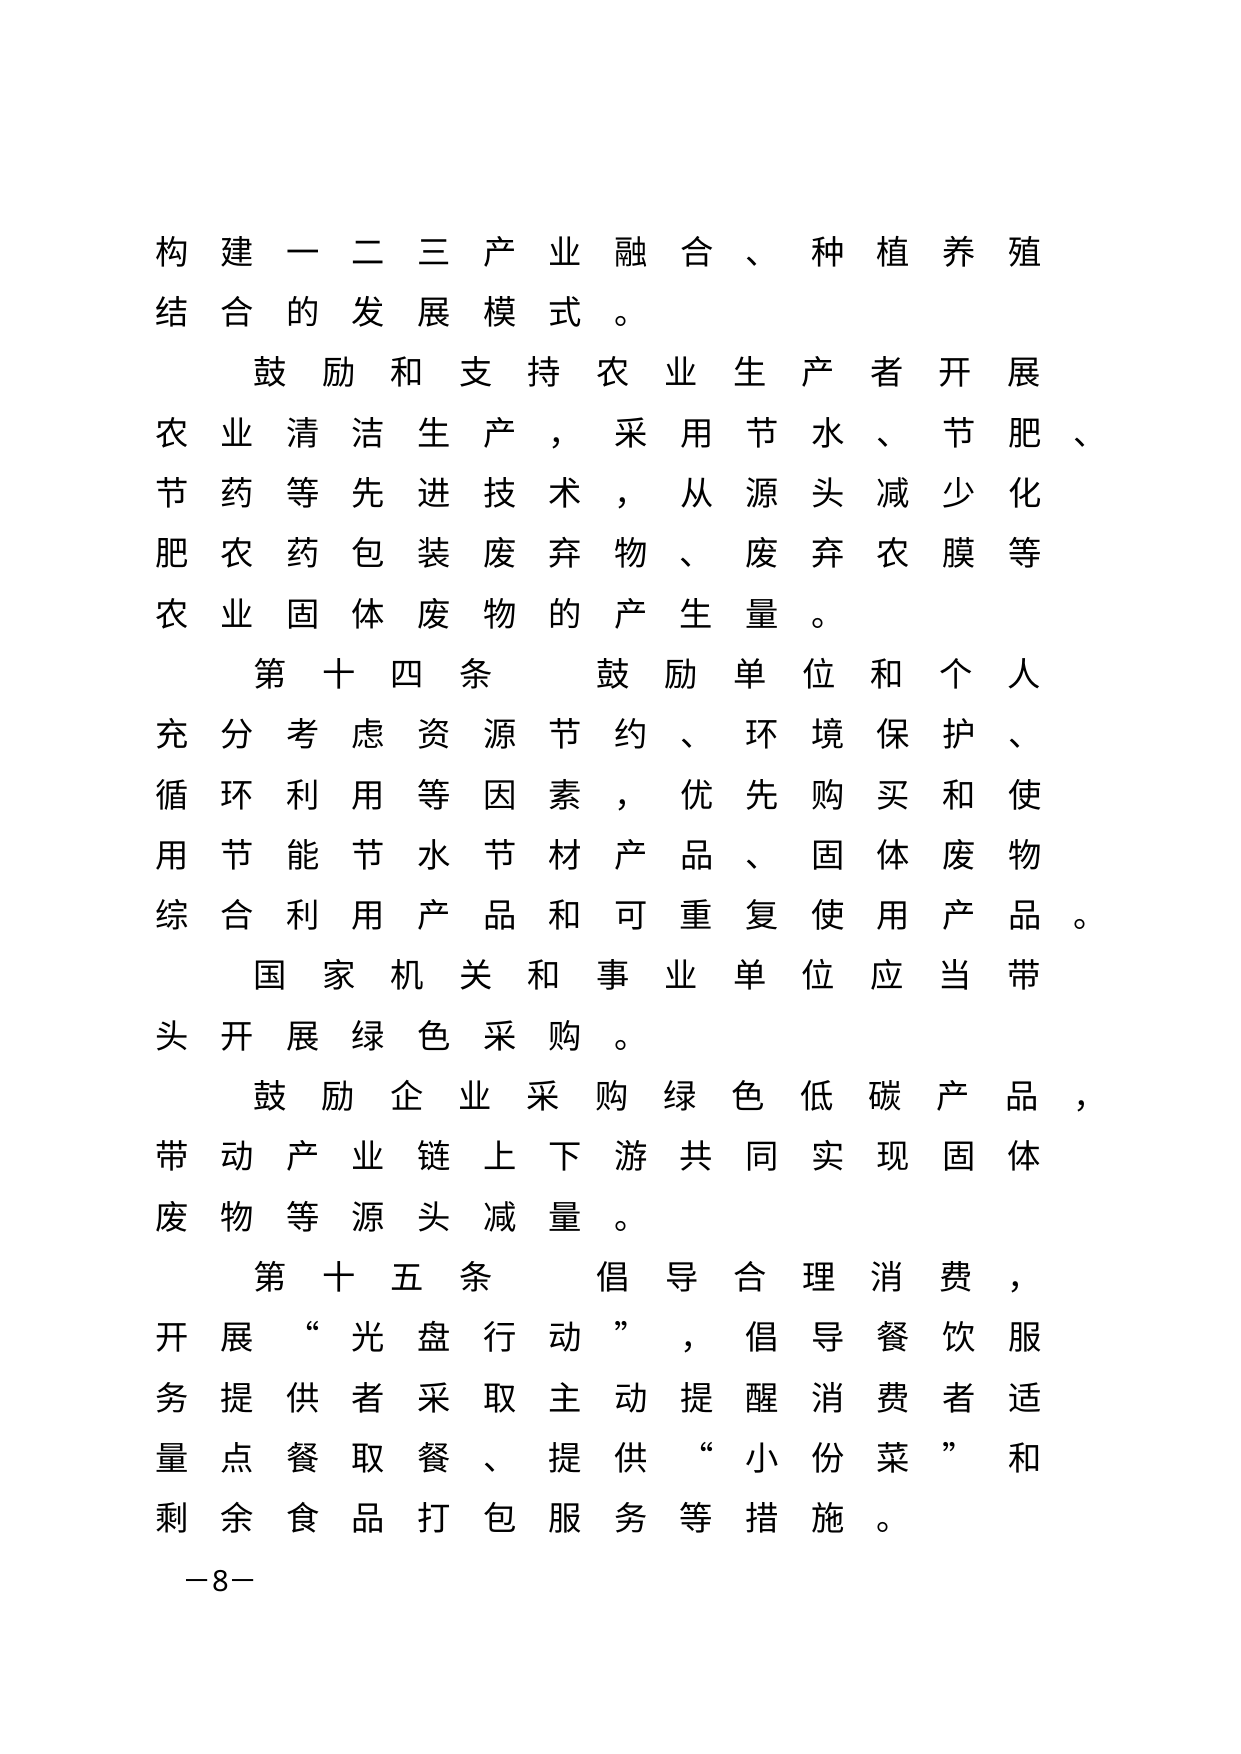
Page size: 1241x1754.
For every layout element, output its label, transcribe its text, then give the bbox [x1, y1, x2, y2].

text 第十四条 鼓励单位和个人充分考虑资源节约、环境保护、循环利用等因素，优先购买和使用节能节水节材产品、固体废物综合利用产品和可重复使用产品。 [155, 642, 1073, 943]
text 第十五条 倡导合理消费，开展“光盘行动”，倡导餐饮服务提供者采取主动提醒消费者适量点餐取餐、提供“小份菜”和剩余食品打包服务等措施。 [155, 1245, 1073, 1546]
text 国家机关和事业单位应当带头开展绿色采购。 [155, 943, 1073, 1064]
text 第十三条 农业农村部门应当推动生态循环农业发展，探索构建一二三产业融合、种植养殖结合的发展模式。 [155, 219, 1073, 340]
text 鼓励企业采购绿色低碳产品，带动产业链上下游共同实现固体废物等源头减量。 [155, 1064, 1073, 1245]
text 鼓励和支持农业生产者开展农业清洁生产，采用节水、节肥、节药等先进技术，从源头减少化肥农药包装废弃物、废弃农膜等农业固体废物的产生量。 [155, 340, 1073, 642]
